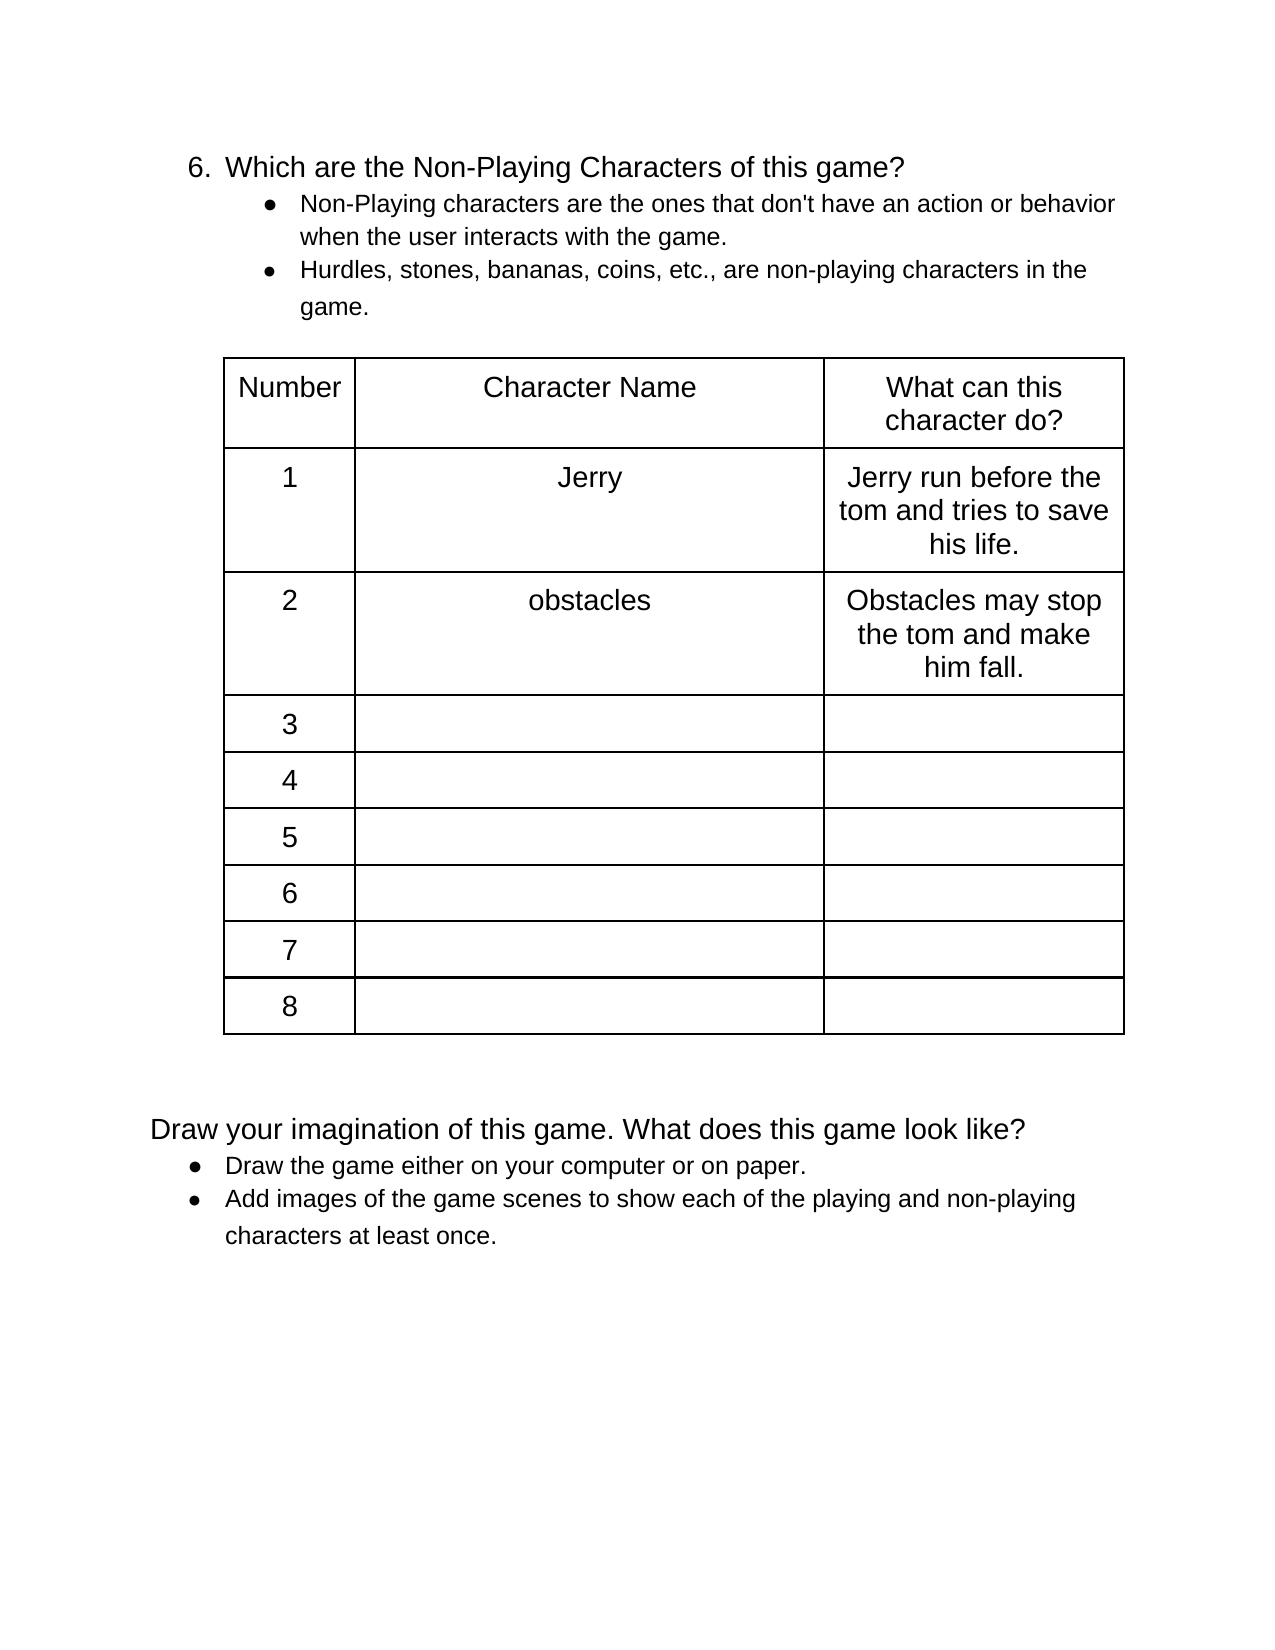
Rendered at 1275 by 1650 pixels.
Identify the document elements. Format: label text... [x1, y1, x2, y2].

table_header Character Name [356, 359, 823, 447]
table_cell [825, 866, 1123, 920]
table_cell [356, 753, 823, 807]
table_cell [825, 922, 1123, 976]
table_cell 1 [225, 449, 354, 571]
table_cell Obstacles may stop the tom and make him fall. [825, 573, 1123, 694]
table_cell [825, 809, 1123, 863]
text Draw your imagination of this game. What does this game look like? [150, 1112, 1125, 1146]
table_cell 2 [225, 573, 354, 694]
table_cell 4 [225, 753, 354, 807]
table_cell [356, 866, 823, 920]
list Non-Playing characters are the ones that don't have an action or behavior when the user interacts with the game. [262, 188, 1125, 250]
table_cell obstacles [356, 573, 823, 694]
table_cell [356, 809, 823, 863]
table_cell 7 [225, 922, 354, 976]
table_cell [825, 979, 1123, 1033]
list Add images of the game scenes to show each of the playing and non-playing characters at least once. [187, 1184, 1125, 1251]
table_cell 8 [225, 979, 354, 1033]
table_cell Jerry run before the tom and tries to save his life. [825, 449, 1123, 571]
table_header Number [225, 359, 354, 447]
list Hurdles, stones, bananas, coins, etc., are non-playing characters in the game. [262, 254, 1125, 322]
table_cell [356, 922, 823, 976]
table_cell [825, 753, 1123, 807]
table_header What can this character do? [825, 359, 1123, 447]
table_cell [356, 979, 823, 1033]
table_cell [825, 696, 1123, 751]
table_cell Jerry [356, 449, 823, 571]
table_cell 3 [225, 696, 354, 751]
list Which are the Non-Playing Characters of this game? [187, 150, 1125, 183]
table_cell [356, 696, 823, 751]
table_cell 5 [225, 809, 354, 863]
table_cell 6 [225, 866, 354, 920]
list Draw the game either on your computer or on paper. [187, 1151, 1125, 1179]
